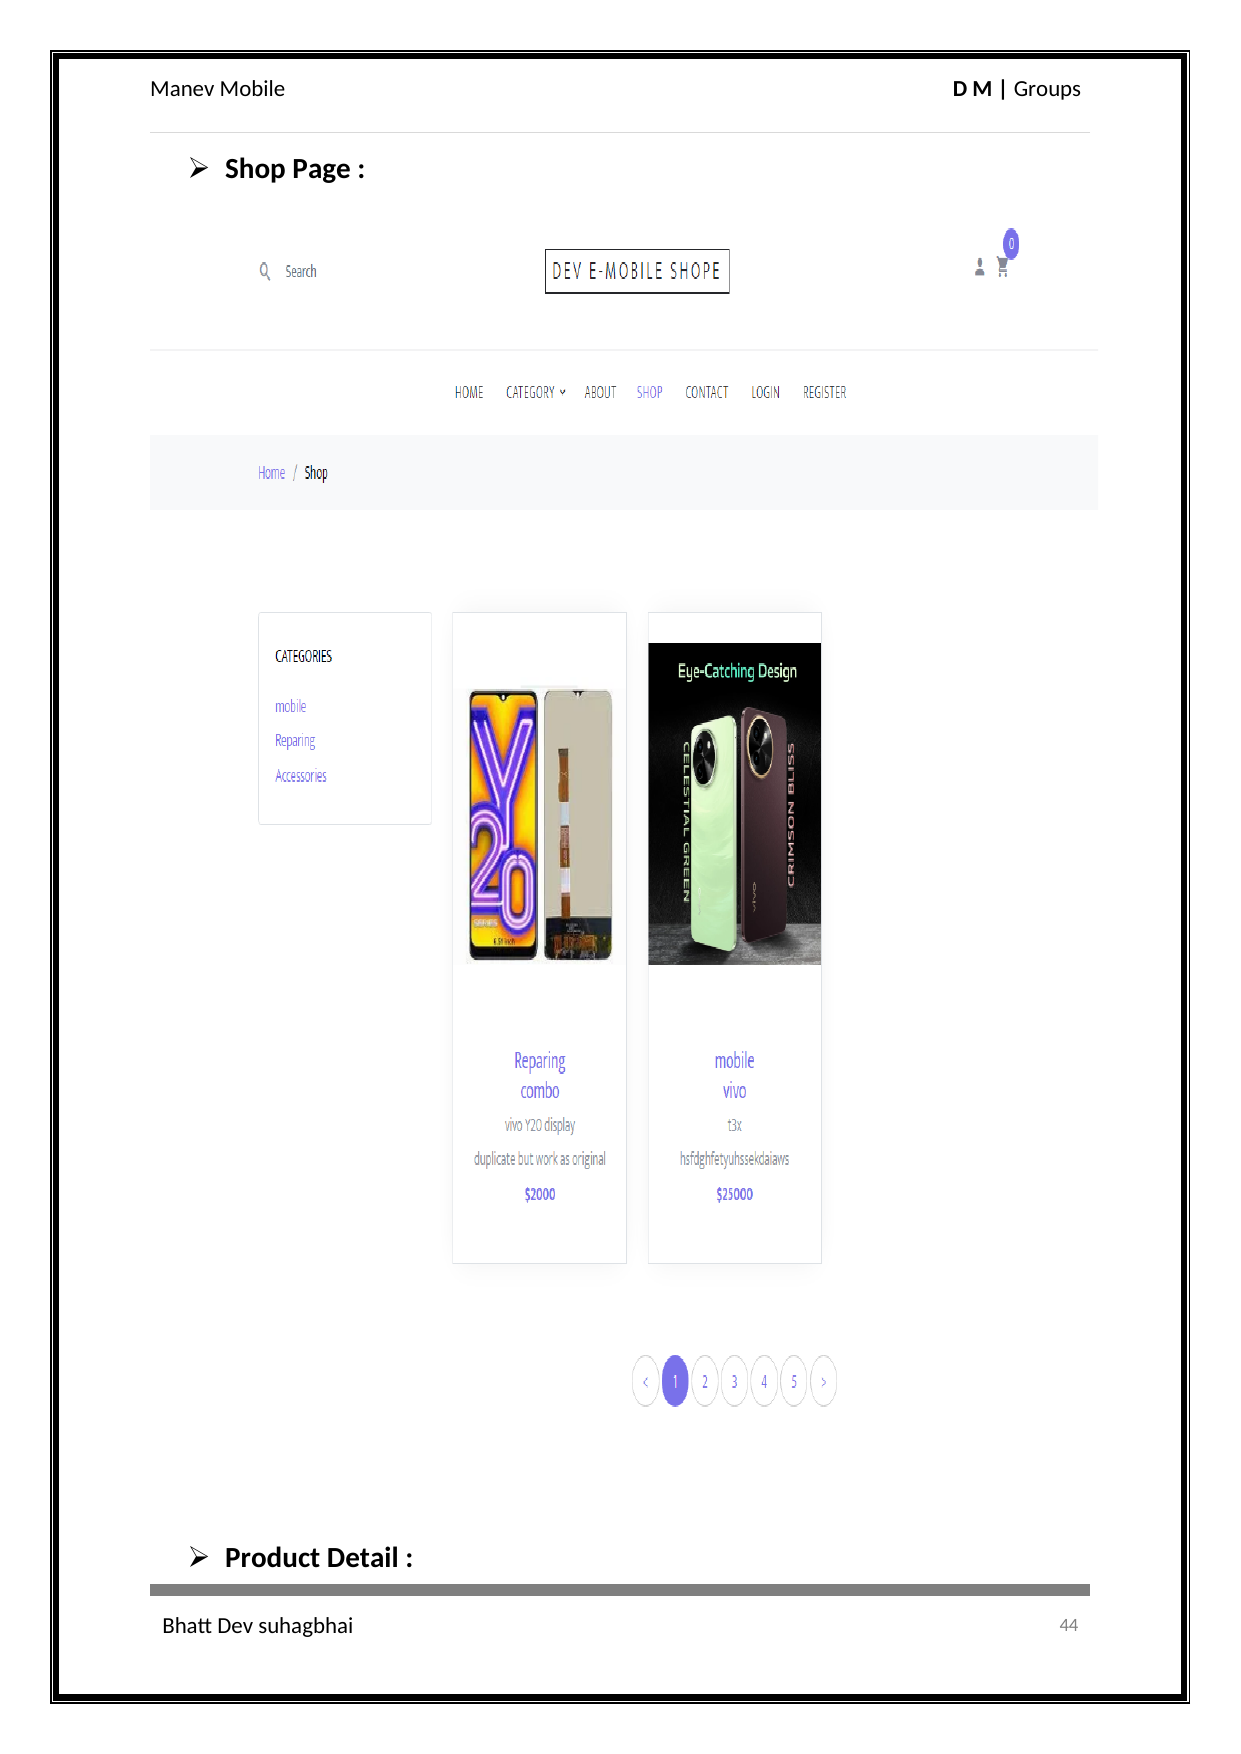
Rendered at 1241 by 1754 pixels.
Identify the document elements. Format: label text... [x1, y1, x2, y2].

picture [150, 195, 1099, 1429]
subtitle Shop Page : [187, 150, 1090, 186]
subtitle Product Detail : [187, 1539, 1090, 1575]
